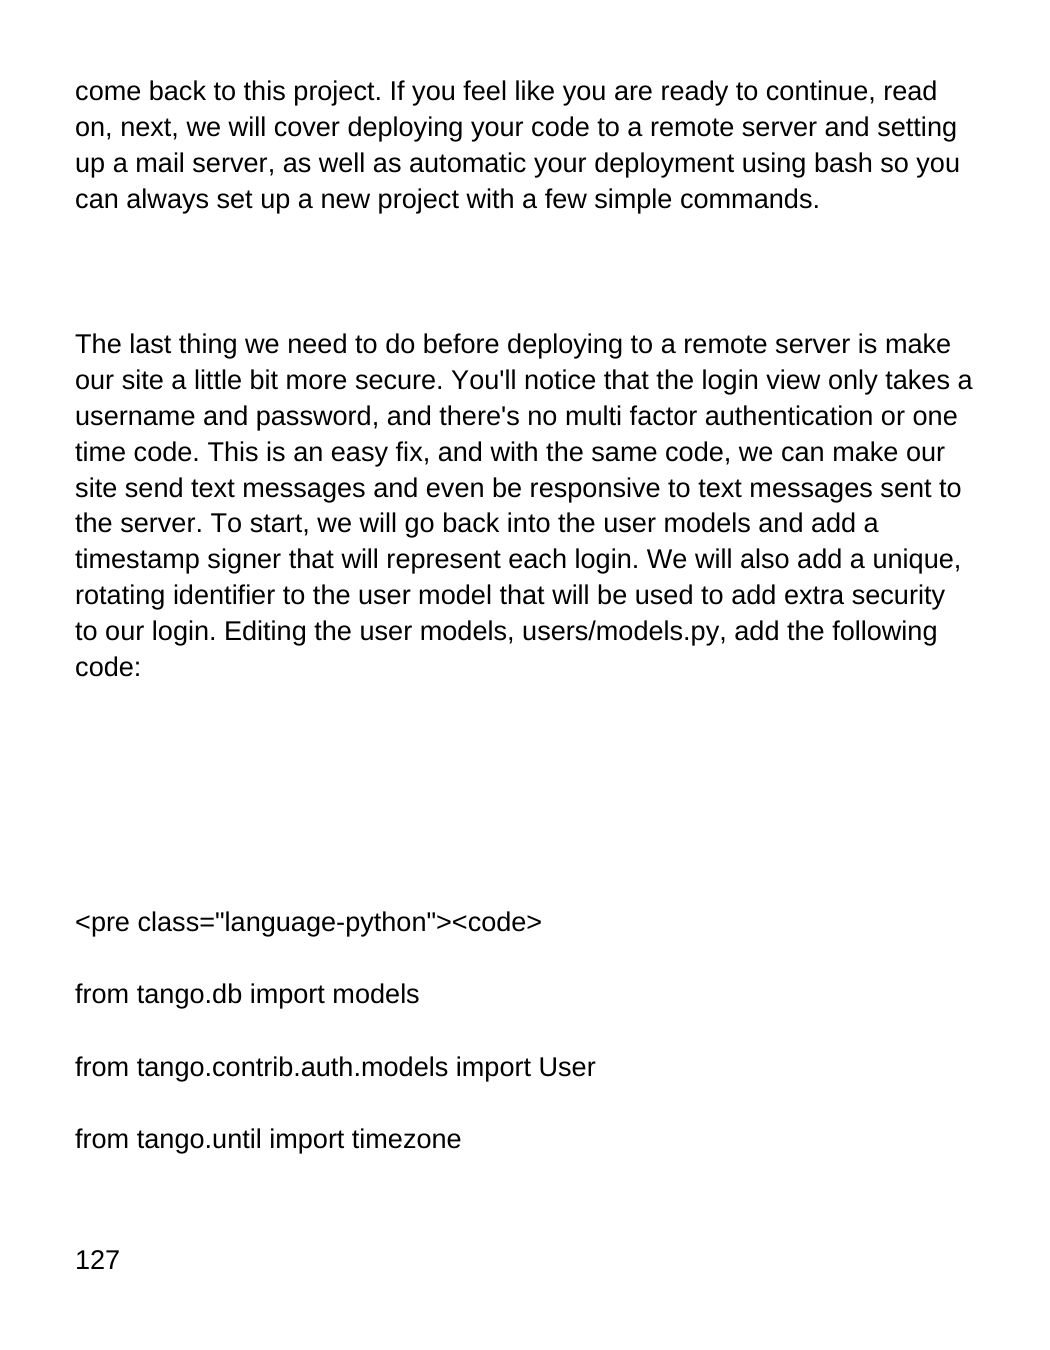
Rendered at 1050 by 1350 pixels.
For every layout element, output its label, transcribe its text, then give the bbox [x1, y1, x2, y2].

text from tango.contrib.auth.models import User [75, 1051, 975, 1118]
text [75, 75, 975, 250]
text <pre class="language-python"><code> [75, 906, 975, 973]
text The last thing we need to do before deploying to a remote server is make our site a little bit more secure. You'll notice that the login view only takes a username and password, and there's no multi factor authentication or one time code. This is an easy fix, and with the same code, we can make our site send text messages and even be responsive to text messages sent to the server. To start, we will go back into the user models and add a timestamp signer that will represent each login. We will also add a unique, rotating identifier to the user model that will be used to add extra security to our login. Editing the user models, users/models.py, add the following code: [75, 328, 975, 718]
text from tango.until import timezone [75, 1123, 975, 1191]
text from tango.db import models [75, 978, 975, 1046]
